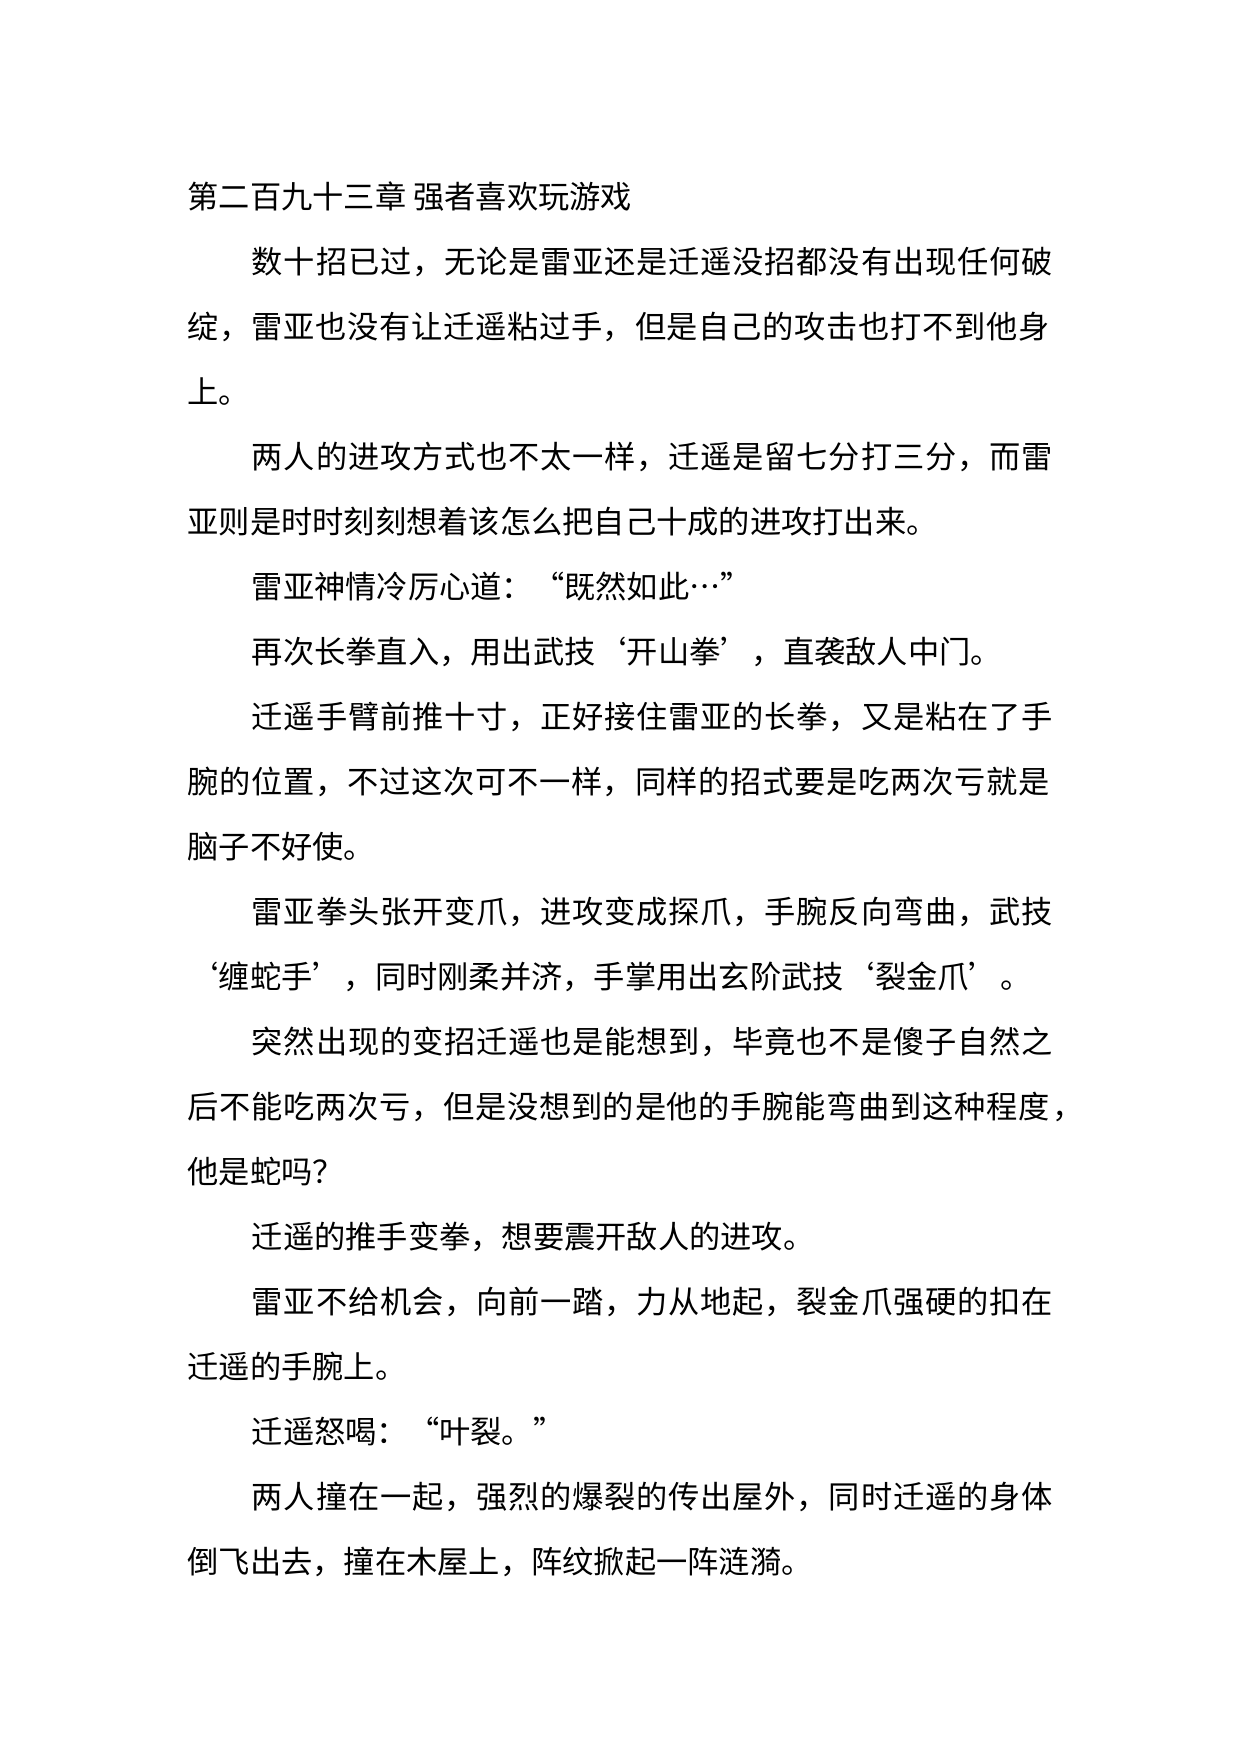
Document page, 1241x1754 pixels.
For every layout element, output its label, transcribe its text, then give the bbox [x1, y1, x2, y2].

text 第二百九十三章 强者喜欢玩游戏 [187, 162, 1053, 227]
text 数十招已过，无论是雷亚还是迁遥没招都没有出现任何破绽，雷亚也没有让迁遥粘过手，但是自己的攻击也打不到他身上。 [187, 227, 1053, 422]
text 迁遥手臂前推十寸，正好接住雷亚的长拳，又是粘在了手腕的位置，不过这次可不一样，同样的招式要是吃两次亏就是脑子不好使。 [187, 682, 1053, 877]
text 突然出现的变招迁遥也是能想到，毕竟也不是傻子自然之后不能吃两次亏，但是没想到的是他的手腕能弯曲到这种程度，他是蛇吗？ [187, 1007, 1053, 1202]
text 两人的进攻方式也不太一样，迁遥是留七分打三分，而雷亚则是时时刻刻想着该怎么把自己十成的进攻打出来。 [187, 422, 1053, 552]
text 迁遥怒喝：“叶裂。” [187, 1397, 1053, 1462]
text 两人撞在一起，强烈的爆裂的传出屋外，同时迁遥的身体倒飞出去，撞在木屋上，阵纹掀起一阵涟漪。 [187, 1462, 1053, 1592]
text 迁遥的推手变拳，想要震开敌人的进攻。 [187, 1202, 1053, 1267]
text 雷亚神情冷厉心道：“既然如此…” [187, 552, 1053, 617]
text 雷亚拳头张开变爪，进攻变成探爪，手腕反向弯曲，武技‘缠蛇手’，同时刚柔并济，手掌用出玄阶武技‘裂金爪’。 [187, 877, 1053, 1007]
text 雷亚不给机会，向前一踏，力从地起，裂金爪强硬的扣在迁遥的手腕上。 [187, 1267, 1053, 1397]
text 再次长拳直入，用出武技‘开山拳’，直袭敌人中门。 [187, 617, 1053, 682]
